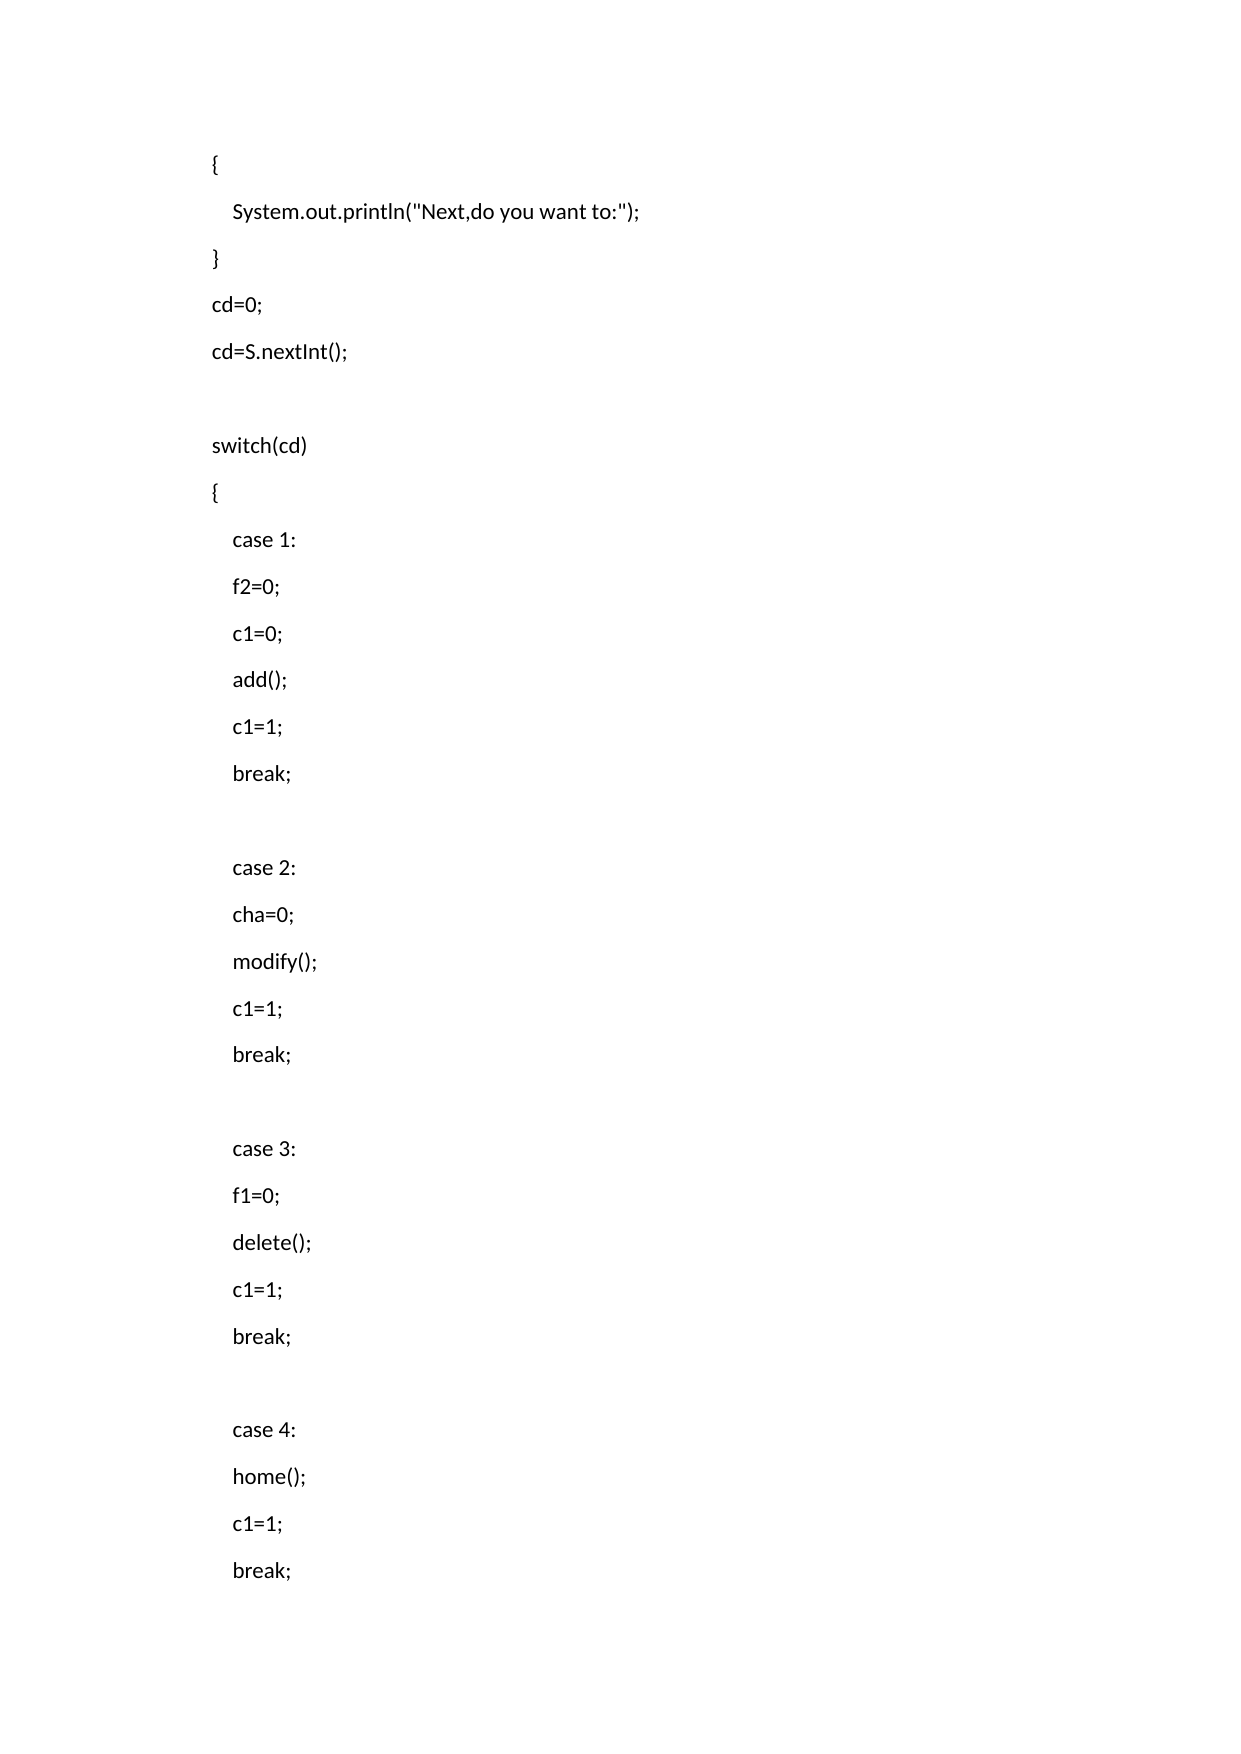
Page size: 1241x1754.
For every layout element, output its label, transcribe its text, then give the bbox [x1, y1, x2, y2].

text case 3: [150, 1134, 1090, 1162]
text } [150, 244, 1090, 272]
text c1=1; [150, 1275, 1090, 1303]
text c1=1; [150, 1509, 1090, 1537]
text c1=1; [150, 712, 1090, 741]
text break; [150, 759, 1090, 787]
text case 4: [150, 1416, 1090, 1444]
text break; [150, 1322, 1090, 1350]
text case 1: [150, 525, 1090, 553]
text modify(); [150, 947, 1090, 975]
text { [150, 478, 1090, 506]
text { [150, 150, 1090, 178]
text c1=0; [150, 619, 1090, 647]
text cha=0; [150, 900, 1090, 928]
text break; [150, 1556, 1090, 1584]
text System.out.println("Next,do you want to:"); [150, 197, 1090, 225]
text switch(cd) [150, 431, 1090, 459]
text home(); [150, 1462, 1090, 1491]
text f2=0; [150, 572, 1090, 600]
text break; [150, 1041, 1090, 1069]
text case 2: [150, 853, 1090, 881]
text delete(); [150, 1228, 1090, 1256]
text cd=0; [150, 291, 1090, 319]
text c1=1; [150, 994, 1090, 1022]
text f1=0; [150, 1181, 1090, 1209]
text add(); [150, 666, 1090, 694]
text cd=S.nextInt(); [150, 337, 1090, 366]
